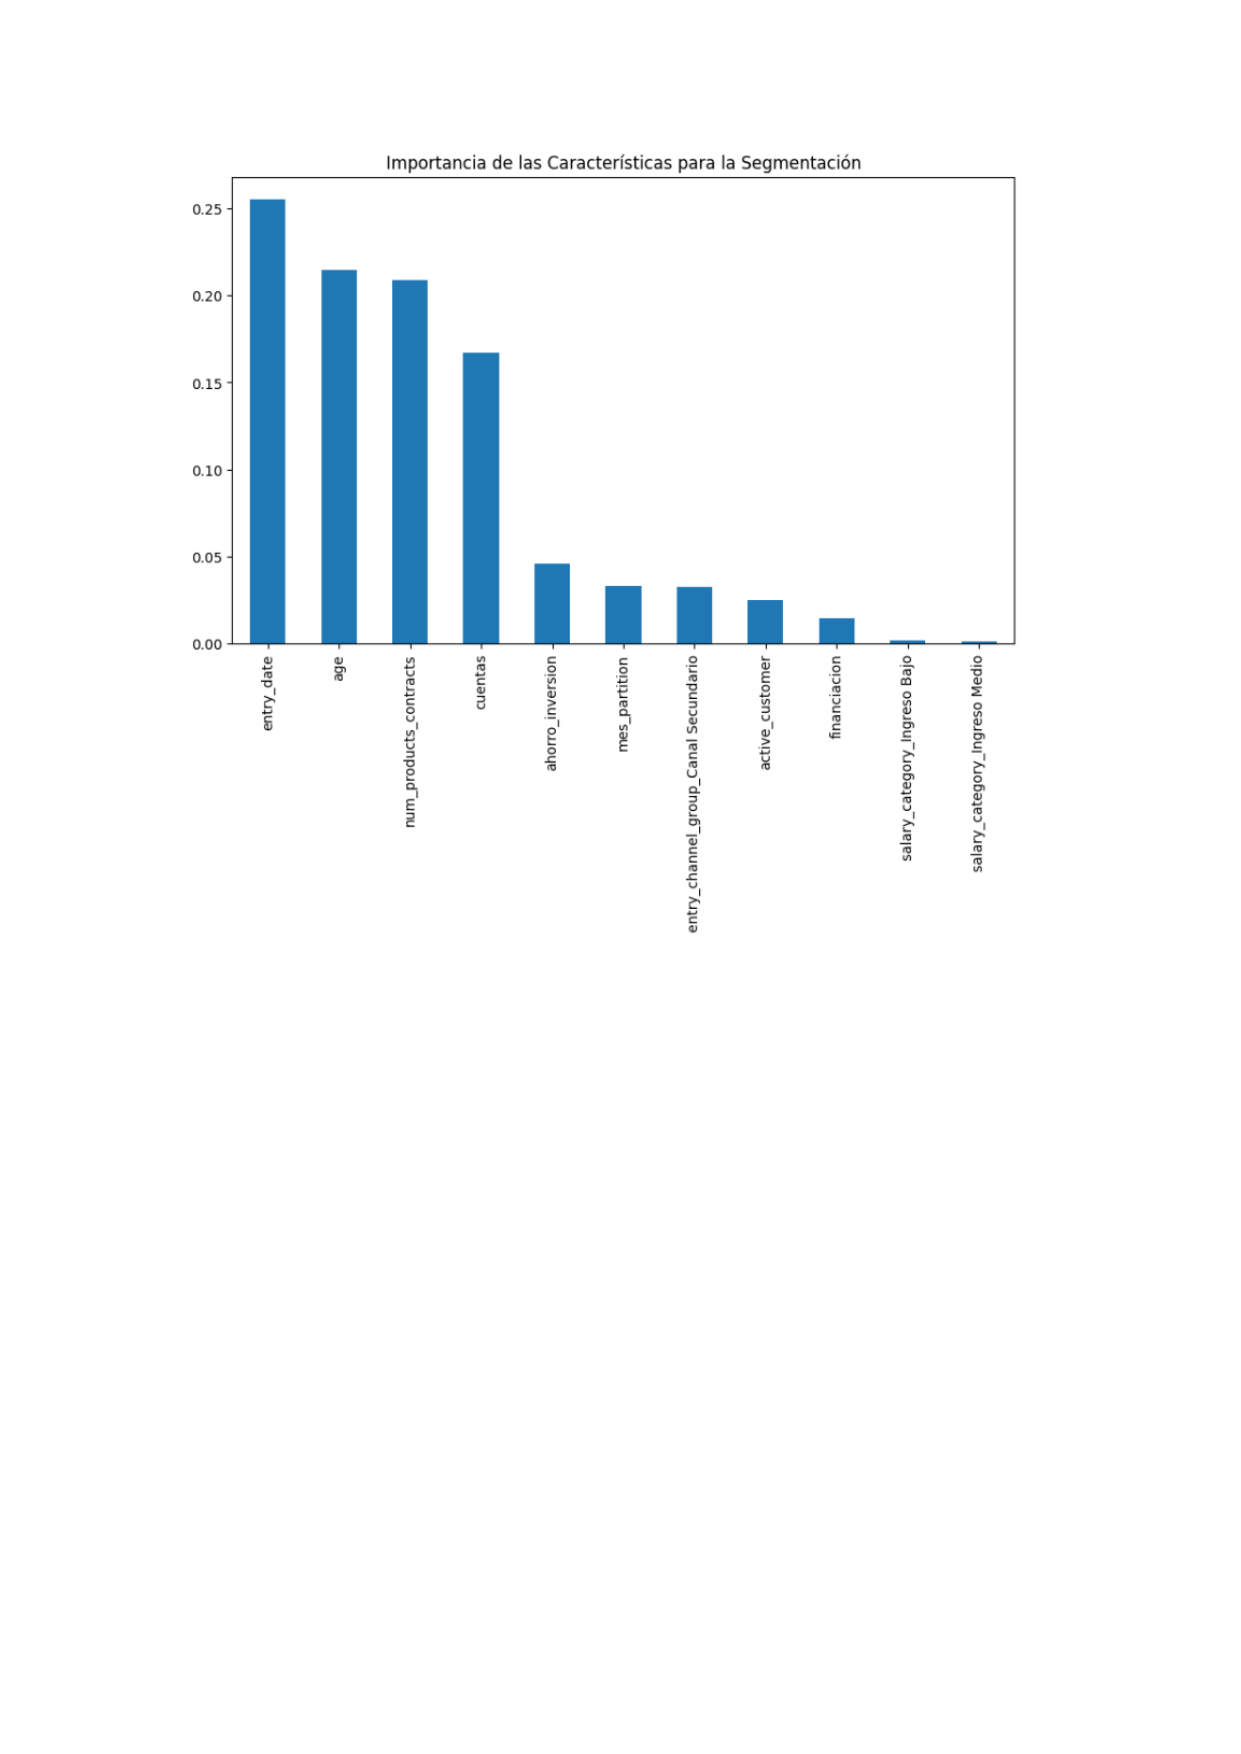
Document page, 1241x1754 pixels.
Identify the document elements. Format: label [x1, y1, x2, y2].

picture [177, 147, 1063, 938]
